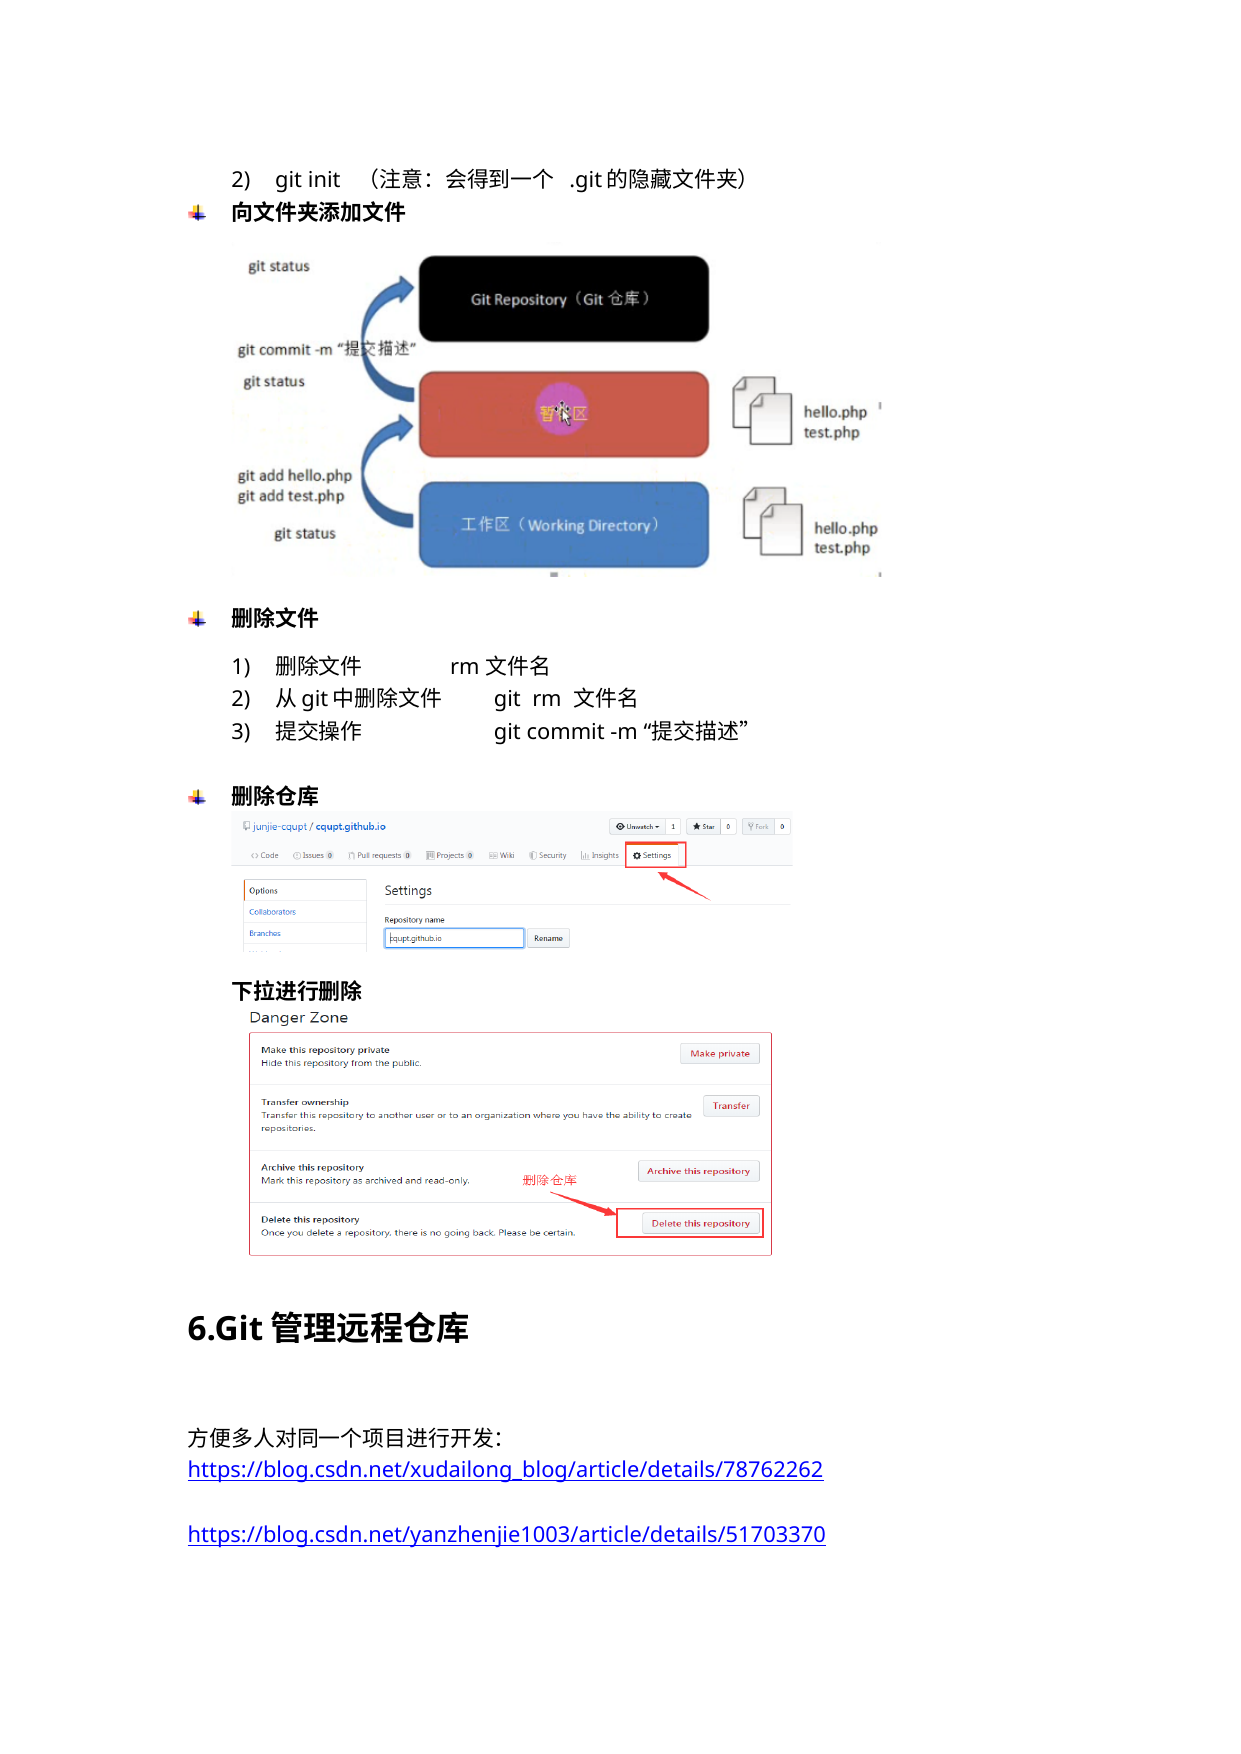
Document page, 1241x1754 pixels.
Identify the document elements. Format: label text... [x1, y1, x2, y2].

picture [231, 242, 882, 577]
picture [231, 811, 793, 952]
list 删除仓库 [187, 779, 1053, 811]
picture [188, 609, 206, 627]
list 删除文件 [187, 600, 1053, 633]
text https://blog.csdn.net/xudailong_blog/article/details/78762262 [187, 1453, 1053, 1486]
text https://blog.csdn.net/yanzhenjie1003/article/details/51703370 [187, 1518, 1053, 1551]
list 提交操作 git commit -m “提交描述” [231, 714, 1053, 746]
list 删除文件 rm 文件名 [231, 649, 1053, 681]
list 向文件夹添加文件 [187, 194, 1053, 227]
picture [231, 1006, 778, 1259]
picture [188, 788, 206, 805]
list 从git中删除文件 git rm 文件名 [231, 681, 1053, 714]
subtitle 6.Git管理远程仓库 [187, 1293, 1053, 1358]
list 下拉进行删除 [231, 974, 1053, 1006]
list git init （注意：会得到一个 .git的隐藏文件夹） [231, 162, 1053, 194]
picture [188, 203, 206, 221]
text 方便多人对同一个项目进行开发： [187, 1421, 1053, 1453]
